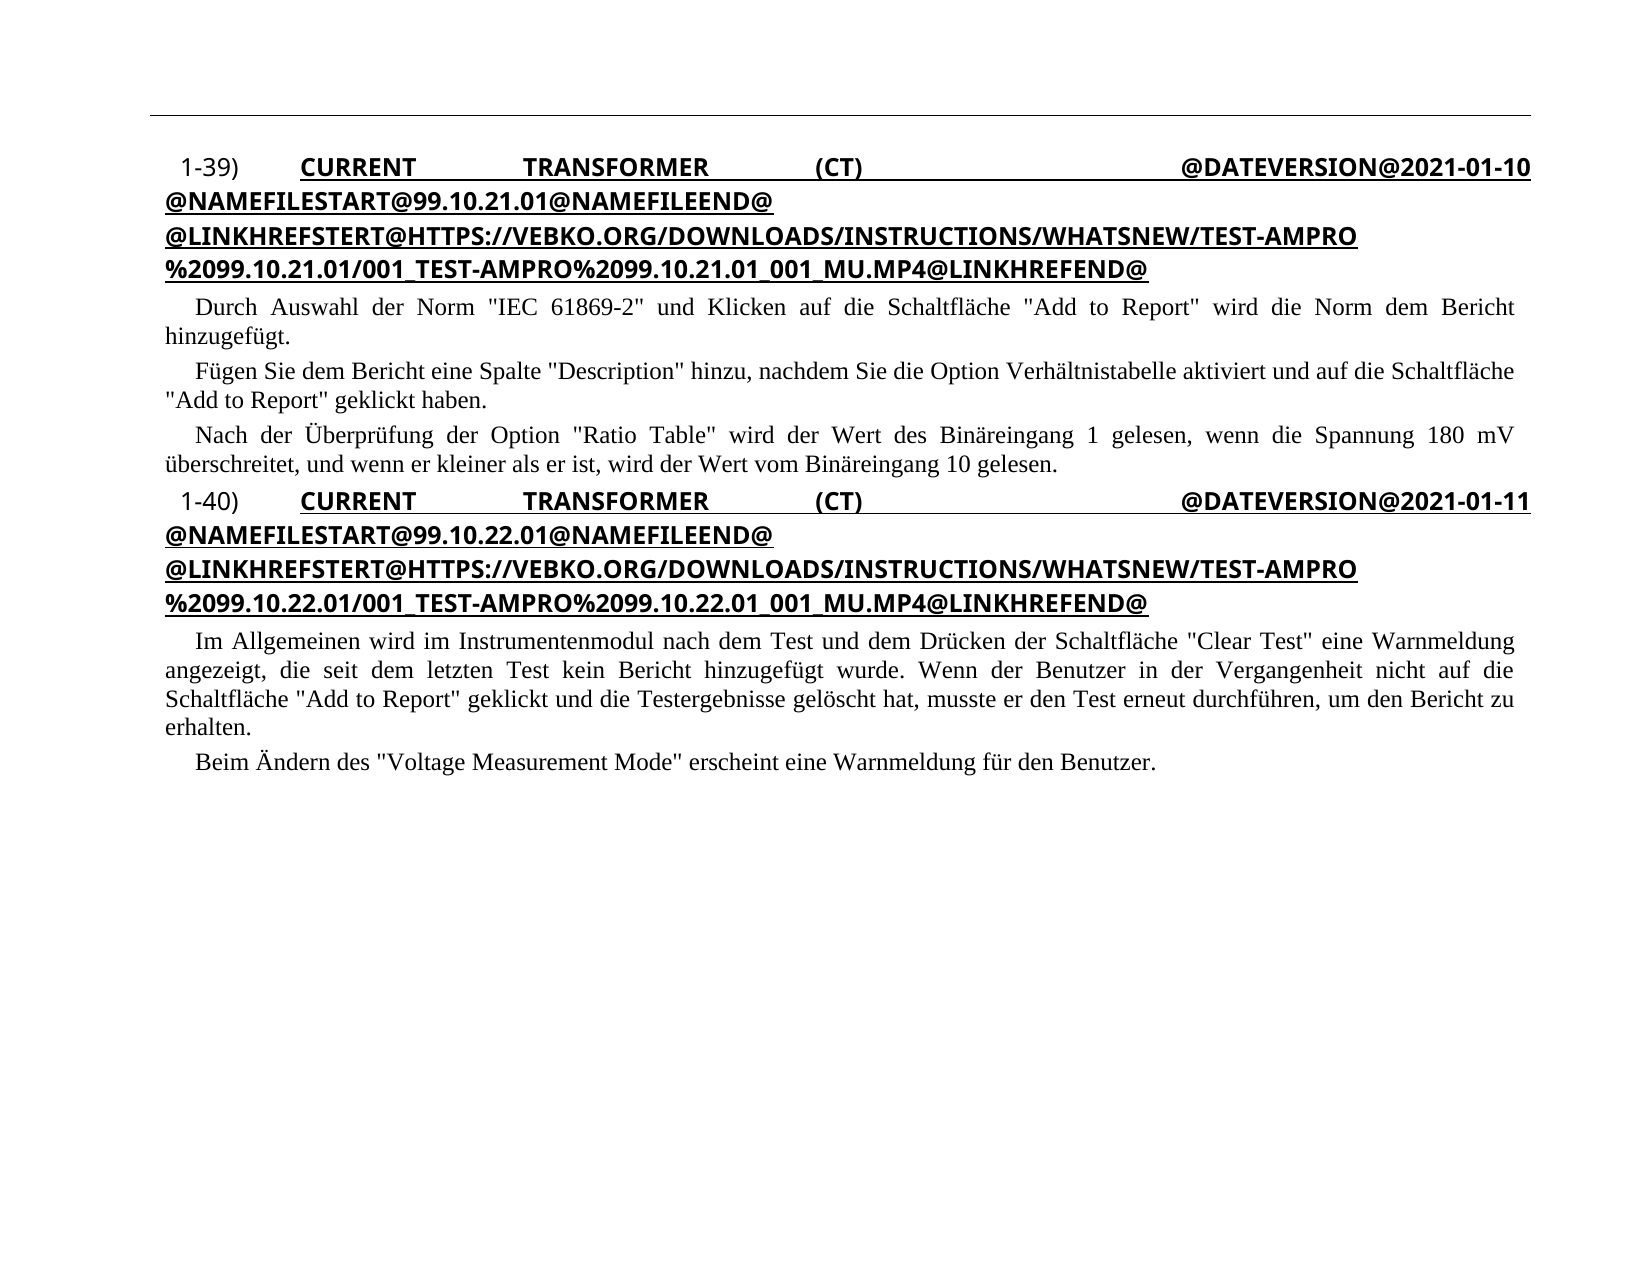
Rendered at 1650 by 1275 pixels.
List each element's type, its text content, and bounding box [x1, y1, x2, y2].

text Beim Ändern des "Voltage Measurement Mode" erscheint eine Warnmeldung für den Benutzer. [165, 747, 1516, 776]
subtitle CURRENT TRANSFORMER (CT) @DateVersion@2021-01-11 @Namefilestart@99.10.22.01@NamefileEnd@ @linkHrefStert@https://vebko.org/Downloads/Instructions/WhatsNew/Test-AMPro%2099.10.22.01/001_Test-AMPro%2099.10.22.01_001_mu.mp4@linkHrefEnd@ [165, 484, 1531, 620]
text Fügen Sie dem Bericht eine Spalte "Description" hinzu, nachdem Sie die Option Verhältnistabelle aktiviert und auf die Schaltfläche "Add to Report" geklickt haben. [165, 356, 1516, 414]
text Im Allgemeinen wird im Instrumentenmodul nach dem Test und dem Drücken der Schaltfläche "Clear Test" eine Warnmeldung angezeigt, die seit dem letzten Test kein Bericht hinzugefügt wurde. Wenn der Benutzer in der Vergangenheit nicht auf die Schaltfläche "Add to Report" geklickt und die Testergebnisse gelöscht hat, musste er den Test erneut durchführen, um den Bericht zu erhalten. [165, 626, 1516, 741]
text Durch Auswahl der Norm "IEC 61869-2" und Klicken auf die Schaltfläche "Add to Report" wird die Norm dem Bericht hinzugefügt. [165, 292, 1516, 350]
text Nach der Überprüfung der Option "Ratio Table" wird der Wert des Binäreingang 1 gelesen, wenn die Spannung 180 mV überschreitet, und wenn er kleiner als er ist, wird der Wert vom Binäreingang 10 gelesen. [165, 420, 1516, 477]
subtitle CURRENT TRANSFORMER (CT) @DateVersion@2021-01-10 @Namefilestart@99.10.21.01@NamefileEnd@ @linkHrefStert@https://vebko.org/Downloads/Instructions/WhatsNew/Test-AMPro%2099.10.21.01/001_Test-AMPro%2099.10.21.01_001_mu.mp4@linkHrefEnd@ [165, 150, 1531, 286]
